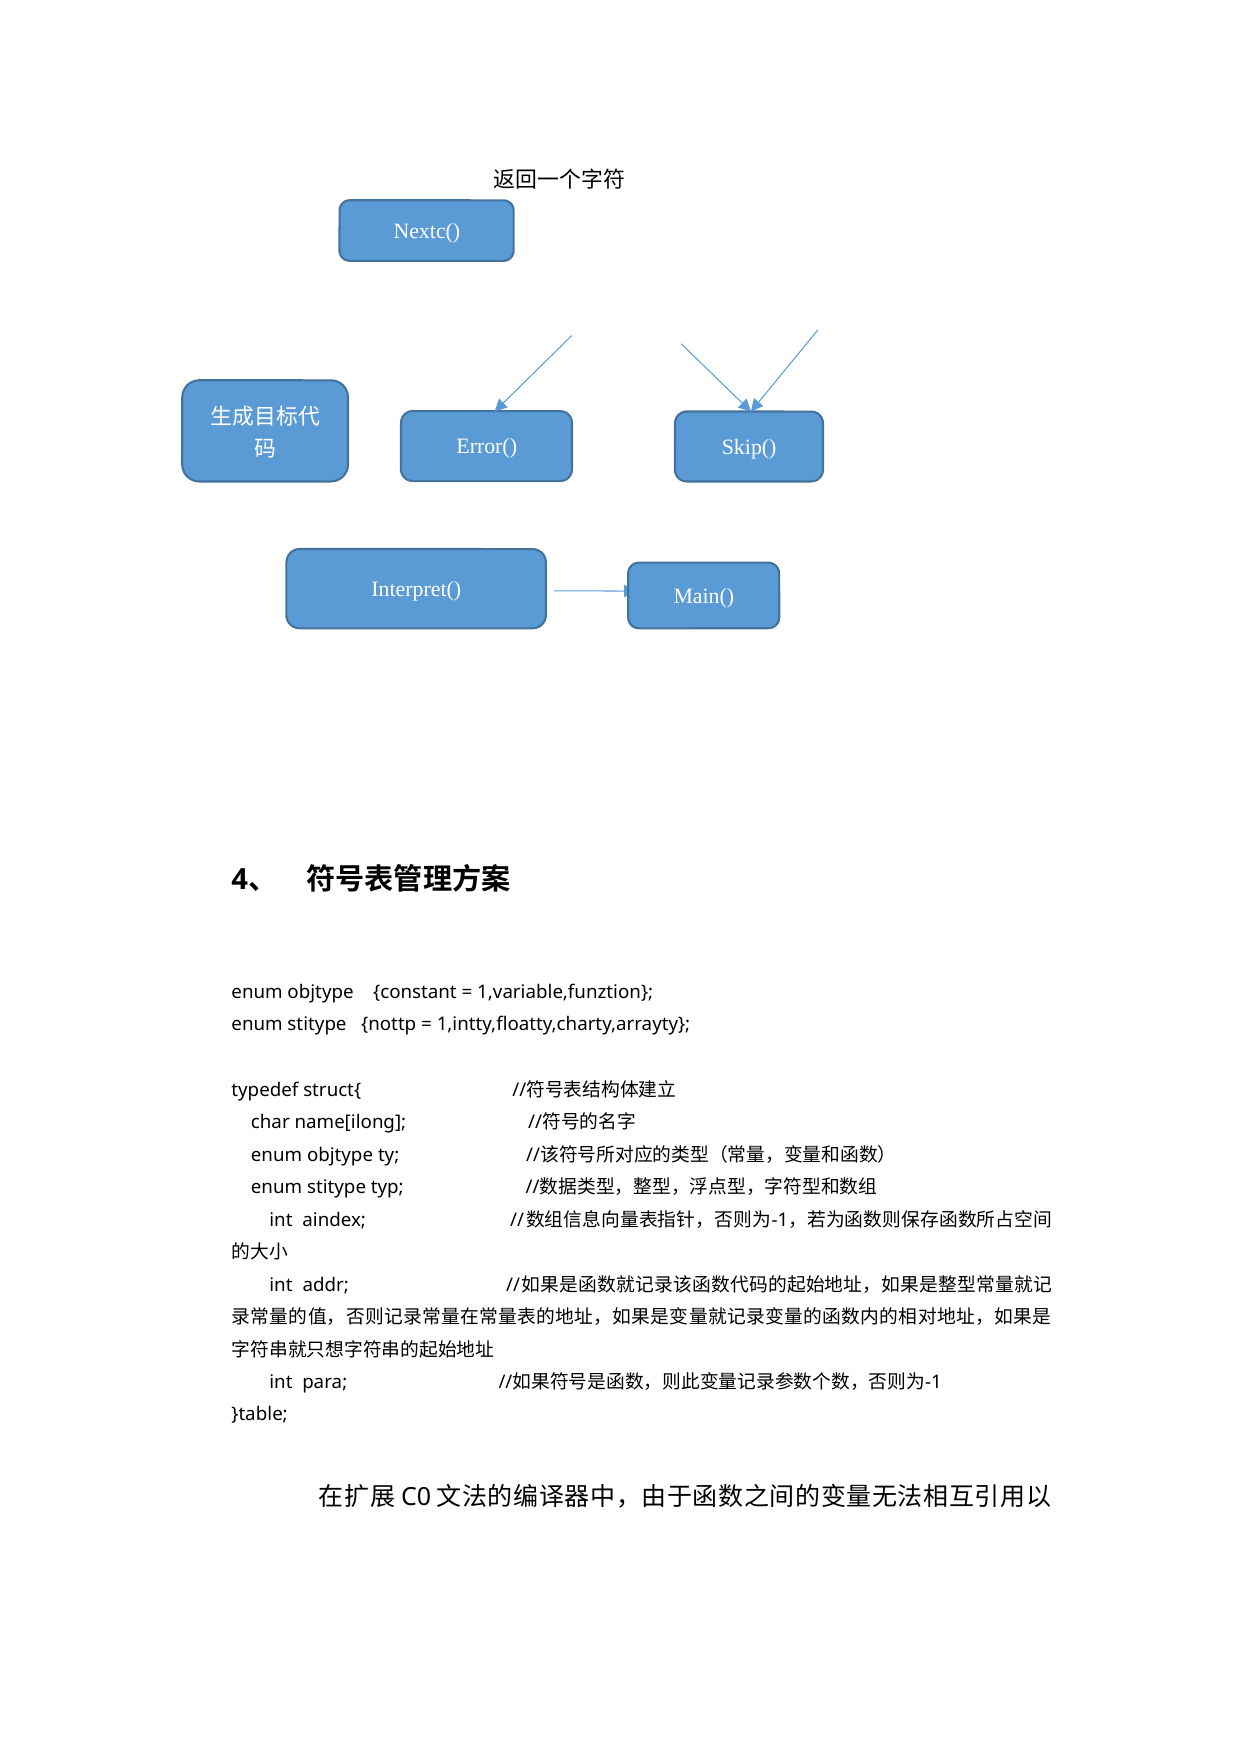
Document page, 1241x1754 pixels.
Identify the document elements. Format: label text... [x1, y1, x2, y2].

text int para; //如果符号是函数，则此变量记录参数个数，否则为-1 [232, 1364, 1053, 1397]
text int addr; //如果是函数就记录该函数代码的起始地址，如果是整型常量就记录常量的值，否则记录常量在常量表的地址，如果是变量就记录变量的函数内的相对地址，如果是字符串就只想字符串的起始地址 [232, 1267, 1053, 1364]
text enum stitype {nottp = 1,intty,floatty,charty,arrayty}; [187, 1007, 1053, 1039]
text }table; [187, 1397, 1053, 1429]
text enum objtype ty; //该符号所对应的类型（常量，变量和函数） [187, 1137, 1053, 1169]
text 返回一个字符 [187, 162, 1053, 194]
text int aindex; //数组信息向量表指针，否则为-1，若为函数则保存函数所占空间的大小 [232, 1202, 1053, 1267]
text enum objtype {constant = 1,variable,funztion}; [187, 974, 1053, 1007]
text enum stitype typ; //数据类型，整型，浮点型，字符型和数组 [187, 1169, 1053, 1202]
list 符号表管理方案 [231, 844, 1053, 909]
text char name[ilong]; //符号的名字 [187, 1104, 1053, 1137]
text typedef struct{ //符号表结构体建立 [187, 1072, 1053, 1104]
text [319, 1462, 1053, 1527]
